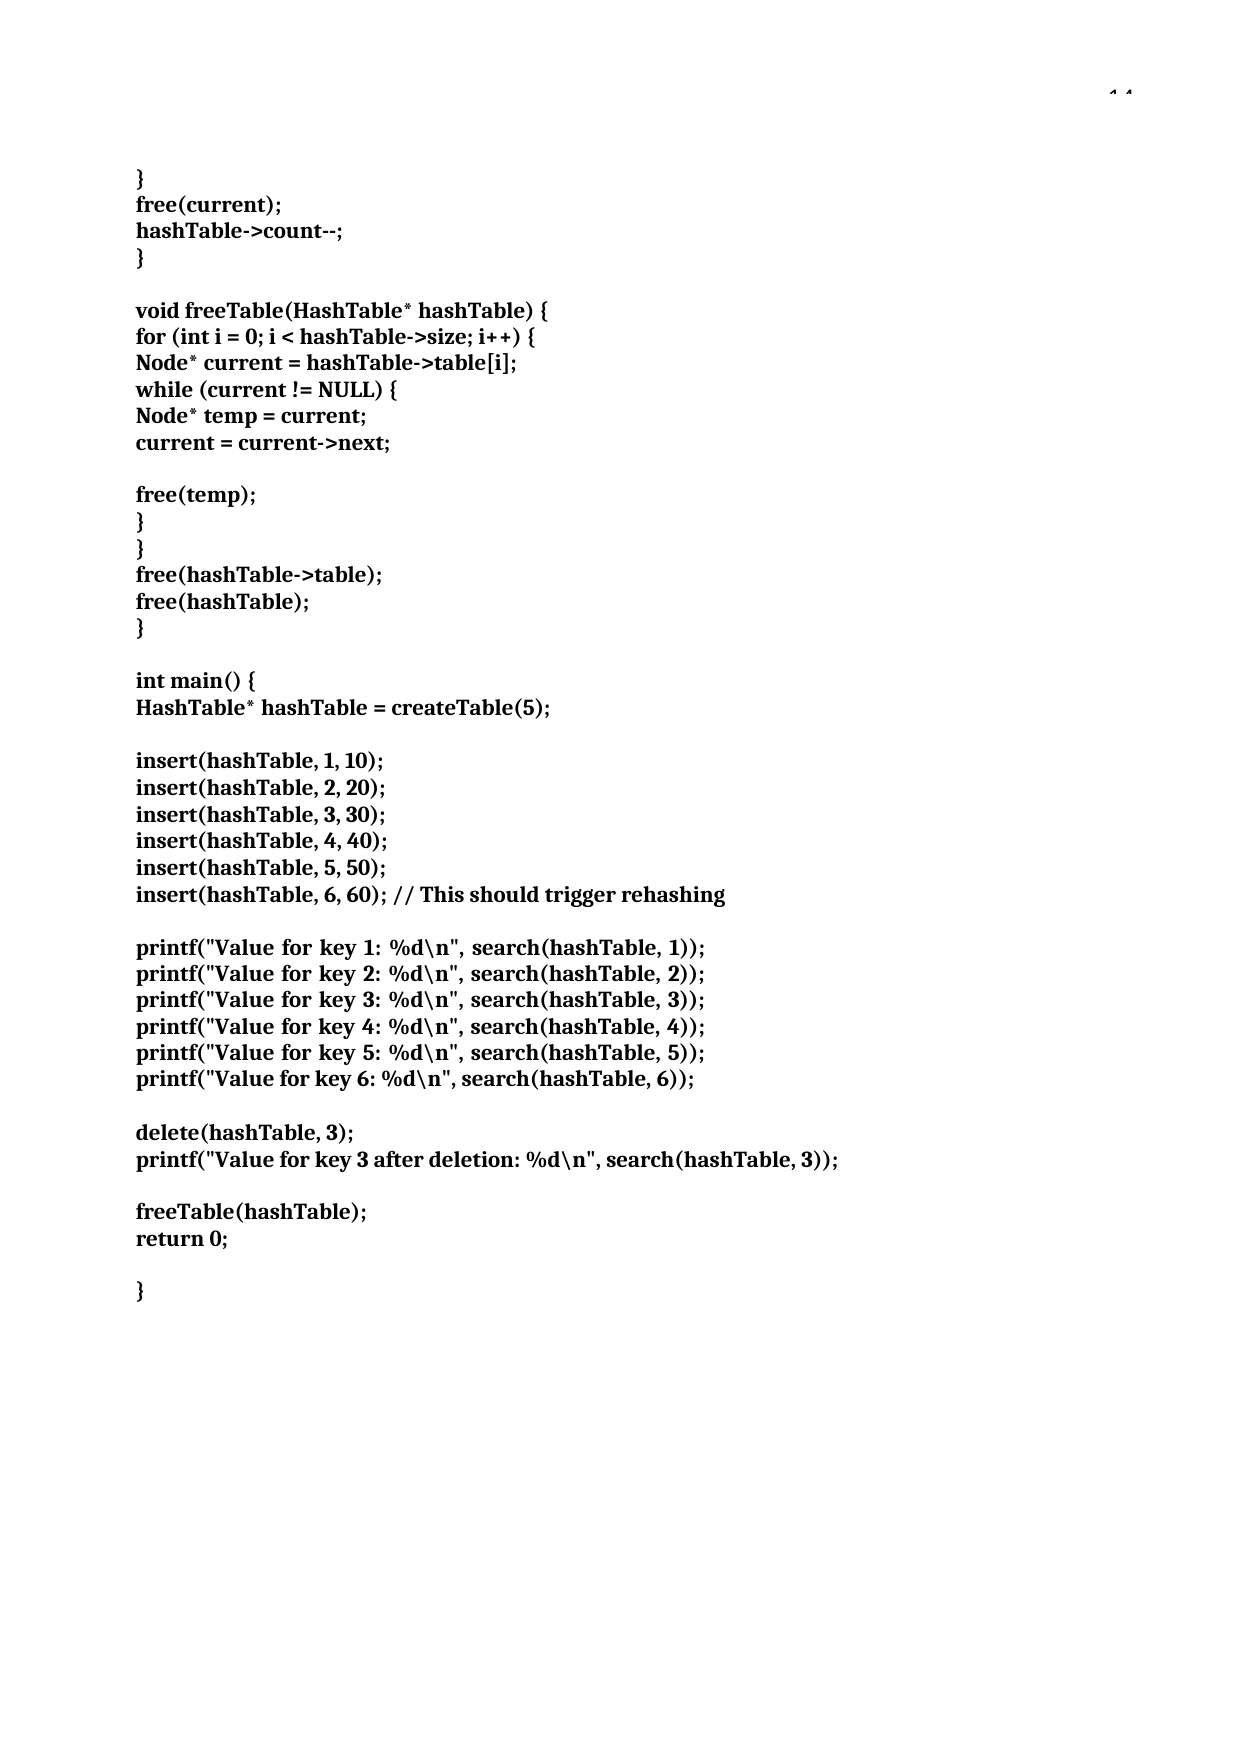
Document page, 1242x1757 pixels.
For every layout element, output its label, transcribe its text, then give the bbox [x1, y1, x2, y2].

text } [136, 165, 1162, 192]
text Node* temp = current; current = current->next; [136, 403, 395, 456]
text int main() { [136, 668, 1162, 694]
text freeTable(hashTable); return 0; [136, 1199, 375, 1252]
text insert(hashTable, 3, 30); [136, 801, 1162, 827]
text free(current); hashTable->count--; [136, 192, 350, 245]
text insert(hashTable, 6, 60); // This should trigger rehashing [136, 881, 1162, 908]
text printf("Value for key 3 after deletion: %d\n", search(hashTable, 3)); [136, 1146, 1162, 1173]
text insert(hashTable, 1, 10); [136, 747, 1162, 774]
text } [136, 1278, 1162, 1304]
text void freeTable(HashTable* hashTable) { for (int i = 0; i < hashTable->size; i++) { Node* current = hashTable->table[i]; while (current != NULL) { [136, 297, 562, 403]
text free(temp); [136, 482, 1162, 508]
text } [136, 615, 1162, 641]
text } [136, 535, 1162, 562]
text printf("Value for key 1: %d\n", search(hashTable, 1)); printf("Value for key 2: %d\n", search(hashTable, 2)); printf("Value for key 3: %d\n", search(hashTable, 3)); printf("Value for key 4: %d\n", search(hashTable, 4)); printf("Value for key 5: %d\n", search(hashTable, 5)); printf("Value for key 6: %d\n", search(hashTable, 6)); [136, 934, 706, 1092]
text free(hashTable->table); free(hashTable); [136, 562, 390, 615]
text delete(hashTable, 3); [136, 1119, 1162, 1146]
text insert(hashTable, 4, 40); [136, 827, 1162, 854]
text } [136, 245, 1162, 271]
text } [136, 508, 1162, 535]
text insert(hashTable, 2, 20); [136, 774, 1162, 801]
text insert(hashTable, 5, 50); [136, 854, 1162, 881]
text HashTable* hashTable = createTable(5); [136, 694, 1162, 721]
